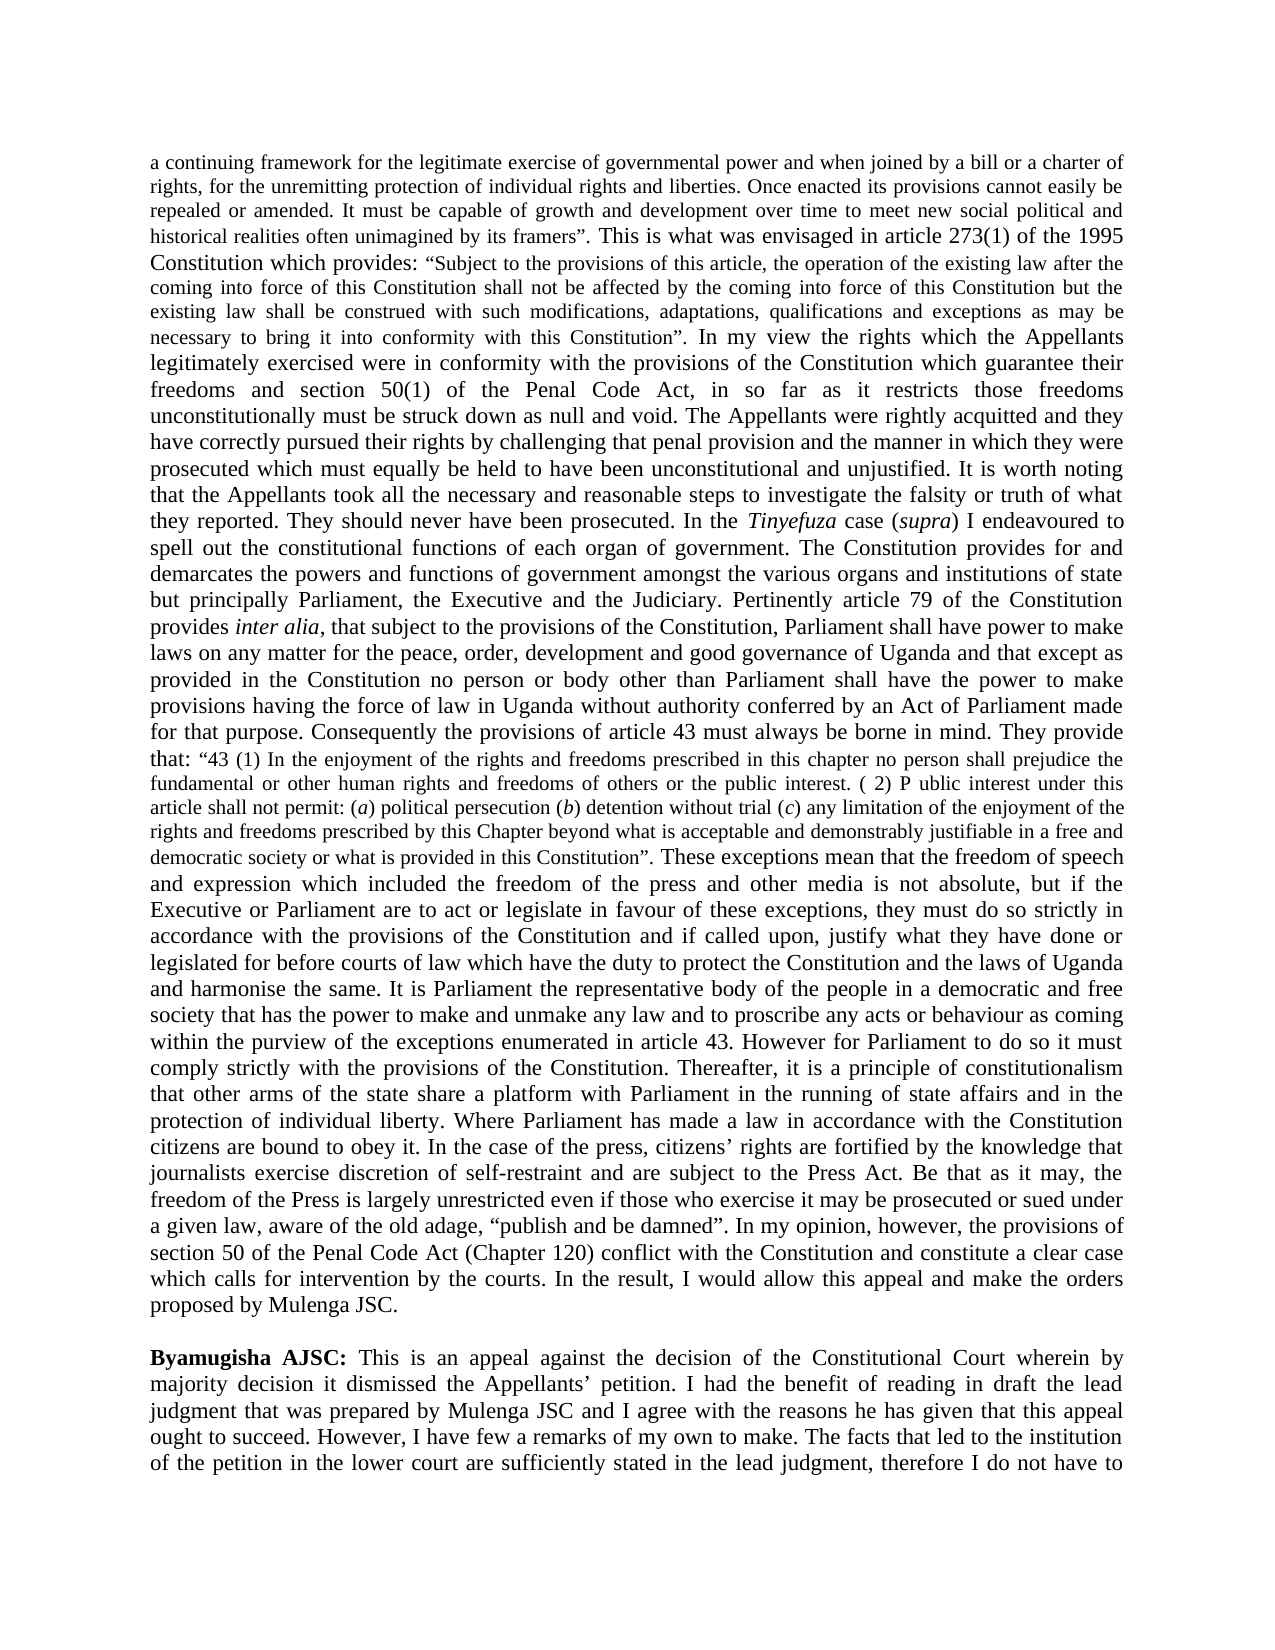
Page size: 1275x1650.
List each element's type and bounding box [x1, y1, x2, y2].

text [150, 150, 1125, 1318]
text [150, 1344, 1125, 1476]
